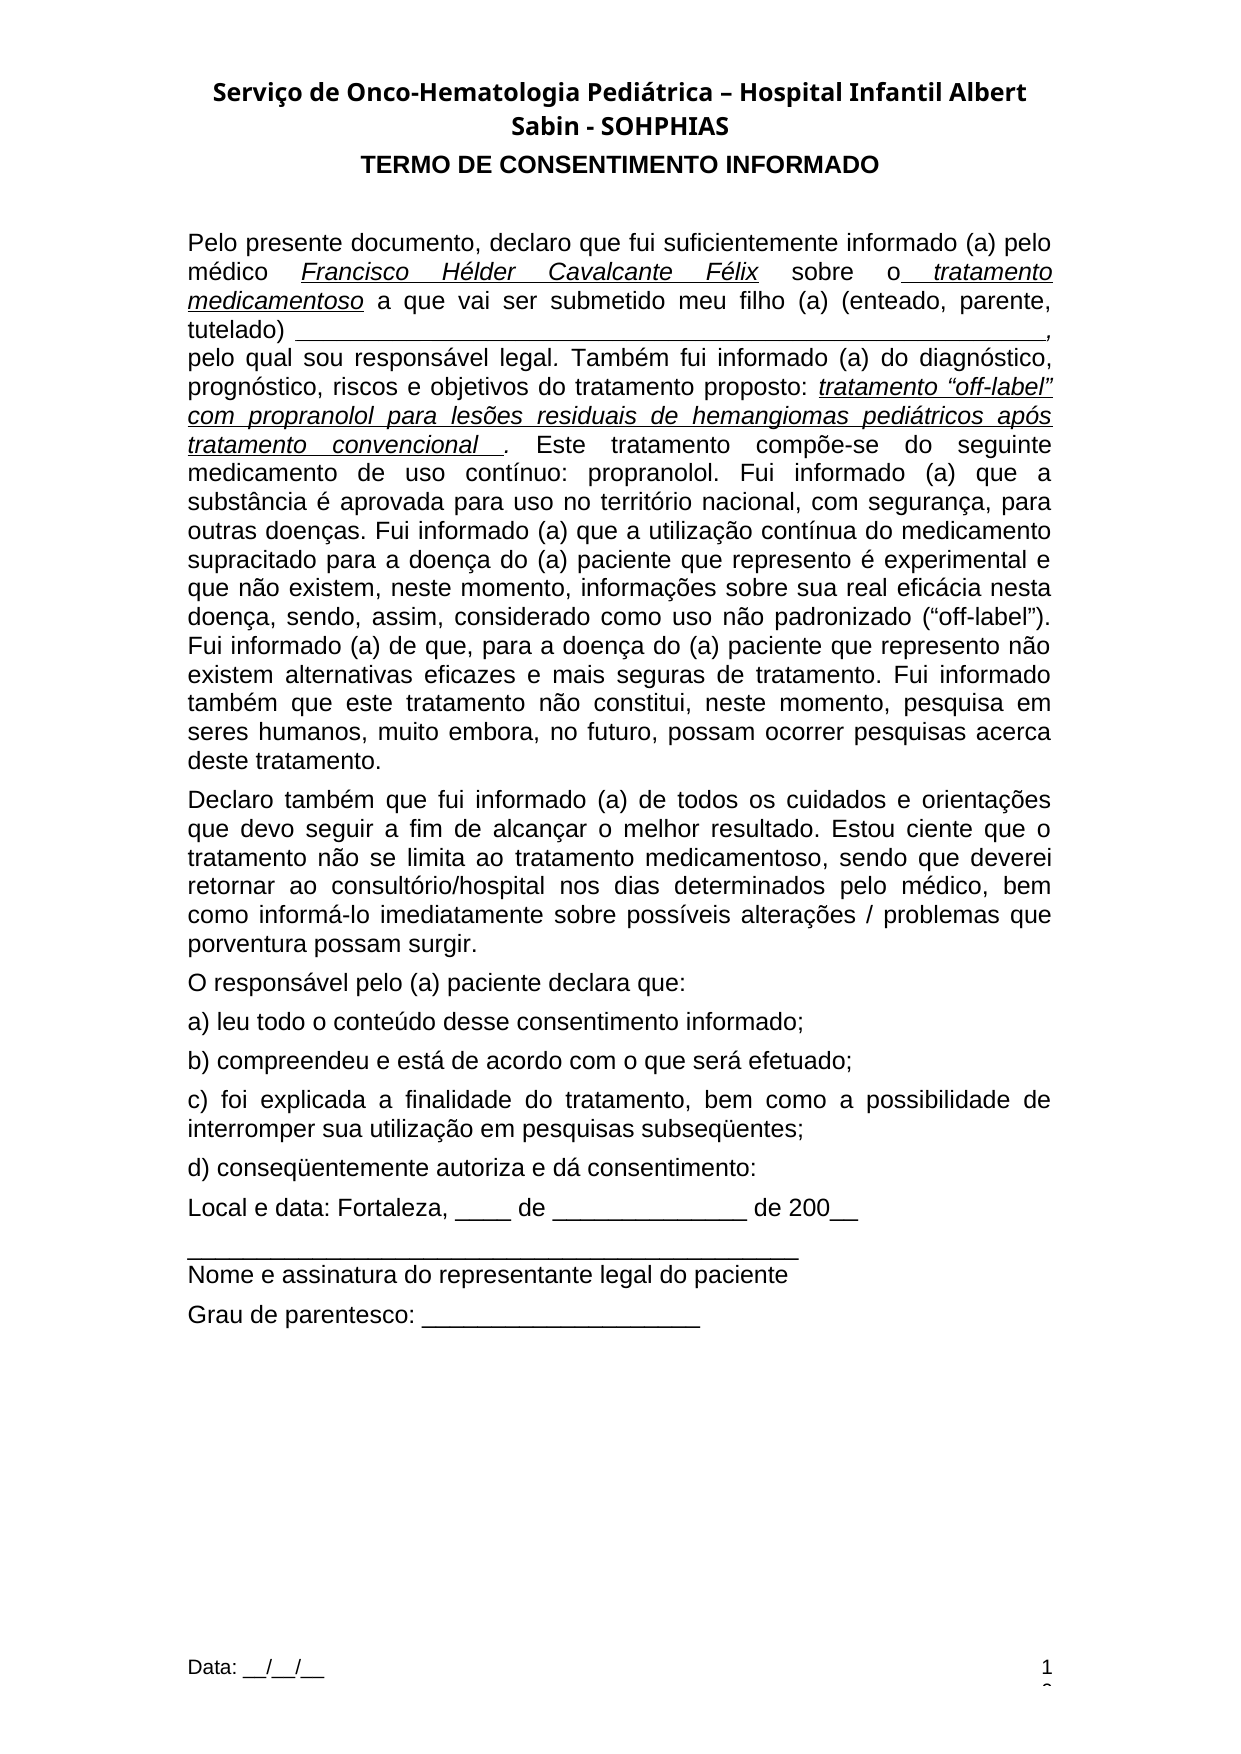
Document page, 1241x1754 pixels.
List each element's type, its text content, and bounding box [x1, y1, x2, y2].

text Pelo presente documento, declaro que fui suficientemente informado (a) pelo médico Francisco Hélder Cavalcante Félix sobre o tratamento medicamentoso a que vai ser submetido meu filho (a) (enteado, parente, tutelado) _________ ____________________________________________, pelo qual sou responsável legal. Também fui informado (a) do diagnóstico, prognóstico, riscos e objetivos do tratamento proposto: tratamento “off-label” com propranolol para lesões residuais de hemangiomas pediátricos após tratamento convencional . Este tratamento compõe-se do seguinte medicamento de uso contínuo: propranolol. Fui informado (a) que a substância é aprovada para uso no território nacional, com segurança, para outras doenças. Fui informado (a) que a utilização contínua do medicamento supracitado para a doença do (a) paciente que represento é experimental e que não existem, neste momento, informações sobre sua real eficácia nesta doença, sendo, assim, considerado como uso não padronizado (“off-label”). Fui informado (a) de que, para a doença do (a) paciente que represento não existem alternativas eficazes e mais seguras de tratamento. Fui informado também que este tratamento não constitui, neste momento, pesquisa em seres humanos, muito embora, no futuro, possam ocorrer pesquisas acerca deste tratamento. [187, 427, 1053, 774]
text Pelo presente documento, declaro que fui suficientemente informado (a) pelo médico Francisco Hélder Cavalcante Félix sobre o tratamento medicamentoso a que vai ser submetido meu filho (a) (enteado, parente, tutelado) _________ ____________________________________________, pelo qual sou responsável legal. Também fui informado (a) do diagnóstico, prognóstico, riscos e objetivos do tratamento proposto: tratamento “off-label” com propranolol para lesões residuais de hemangiomas pediátricos após tratamento convencional . Este tratamento compõe-se do seguinte medicamento de uso contínuo: propranolol. Fui informado (a) que a substância é aprovada para uso no território nacional, com segurança, para outras doenças. Fui informado (a) que a utilização contínua do medicamento supracitado para a doença do (a) paciente que represento é experimental e que não existem, neste momento, informações sobre sua real eficácia nesta doença, sendo, assim, considerado como uso não padronizado (“off-label”). Fui informado (a) de que, para a doença do (a) paciente que represento não existem alternativas eficazes e mais seguras de tratamento. Fui informado também que este tratamento não constitui, neste momento, pesquisa em seres humanos, muito embora, no futuro, possam ocorrer pesquisas acerca deste tratamento. [187, 228, 1053, 426]
text Local e data: Fortaleza, ____ de ______________ de 200__ [187, 1192, 1053, 1221]
text O responsável pelo (a) paciente declara que: [187, 968, 1053, 997]
text Grau de parentesco: ____________________ [187, 1299, 1053, 1357]
text d) conseqüentemente autoriza e dá consentimento: [187, 1153, 1053, 1182]
text a) leu todo o conteúdo desse consentimento informado; [187, 1007, 1053, 1036]
text c) foi explicada a finalidade do tratamento, bem como a possibilidade de interromper sua utilização em pesquisas subseqüentes; [187, 1085, 1053, 1143]
text ____________________________________________ Nome e assinatura do representante legal do paciente [187, 1232, 1053, 1289]
text Declaro também que fui informado (a) de todos os cuidados e orientações que devo seguir a fim de alcançar o melhor resultado. Estou ciente que o tratamento não se limita ao tratamento medicamentoso, sendo que deverei retornar ao consultório/hospital nos dias determinados pelo médico, bem como informá-lo imediatamente sobre possíveis alterações / problemas que porventura possam surgir. [187, 785, 1053, 957]
text b) compreendeu e está de acordo com o que será efetuado; [187, 1046, 1053, 1075]
text TERMO DE CONSENTIMENTO INFORMADO [187, 150, 1053, 179]
